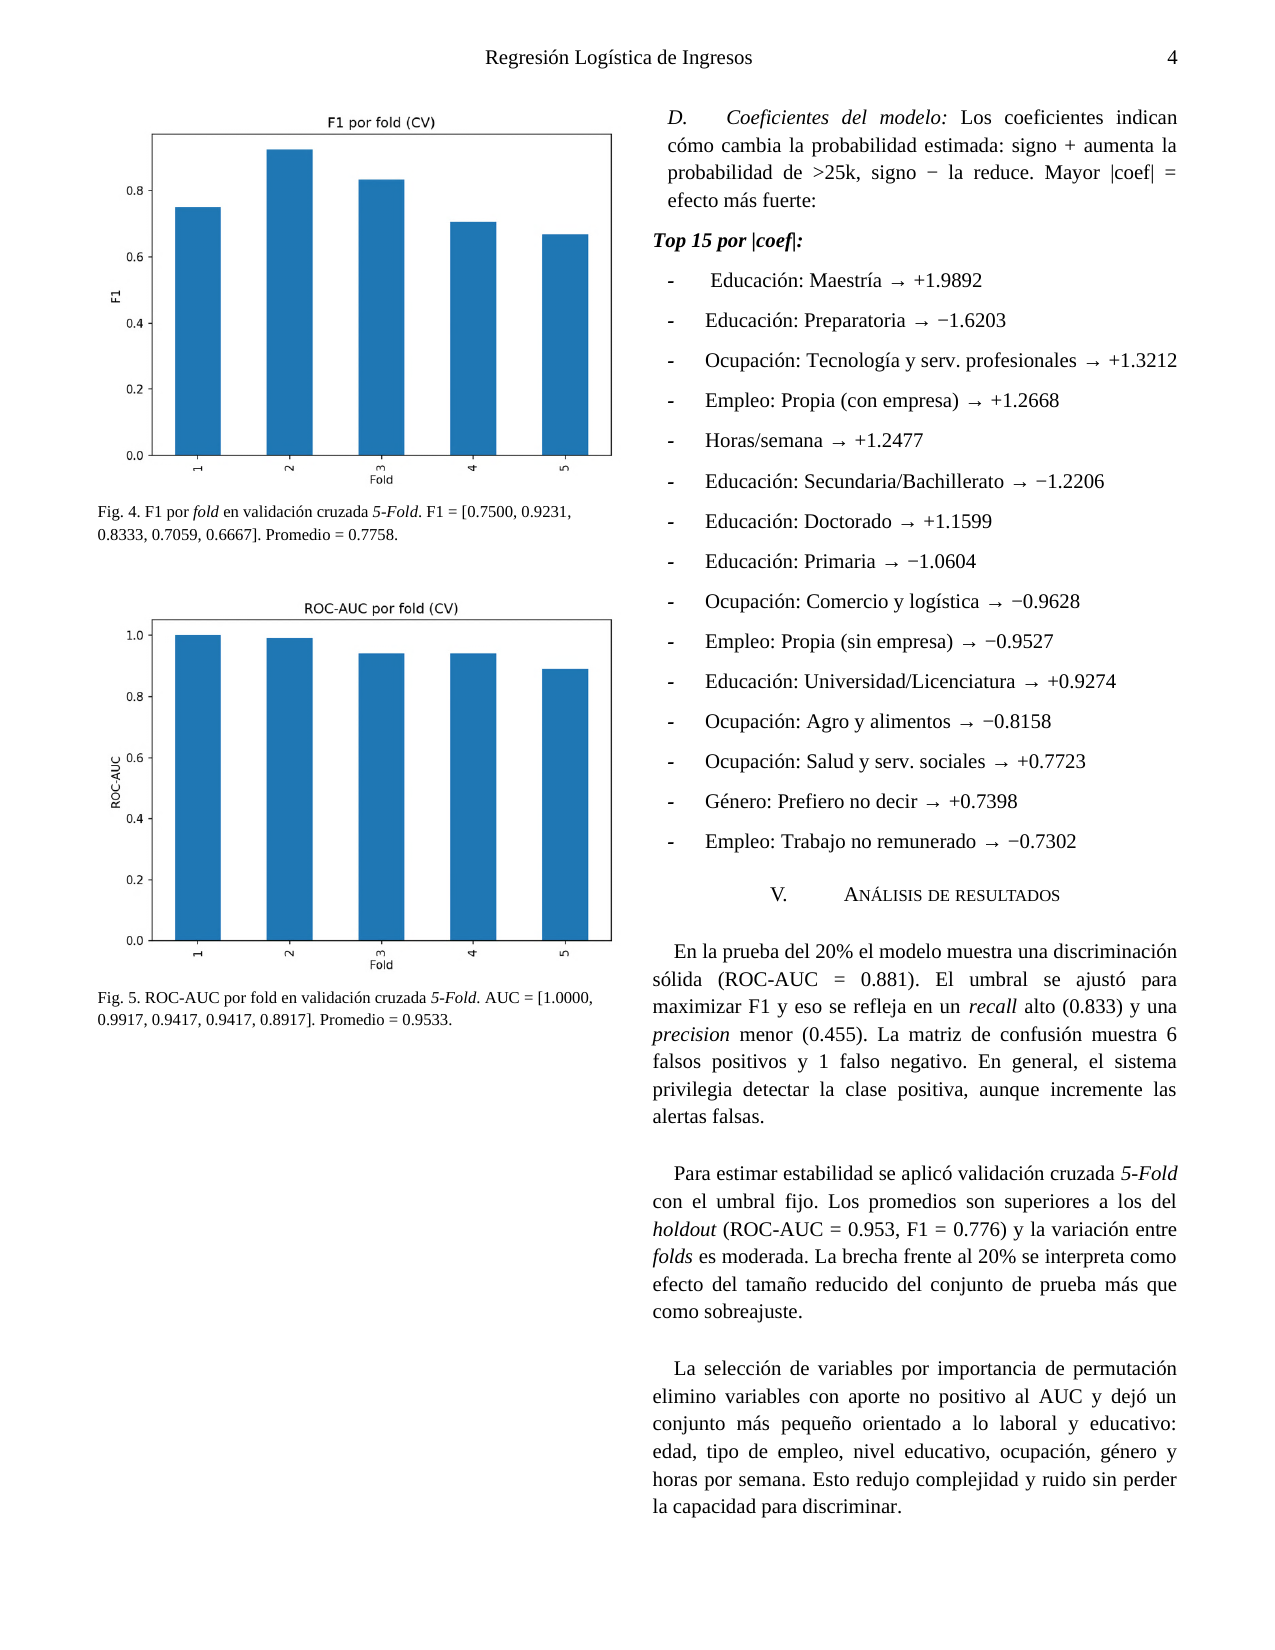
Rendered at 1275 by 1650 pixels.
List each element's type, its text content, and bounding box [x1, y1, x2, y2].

subtitle Coeficientes del modelo: Los coeficientes indican cómo cambia la probabilidad estimada: signo + aumenta la probabilidad de >25k, signo − la reduce. Mayor |coef| = efecto más fuerte: [667, 105, 1177, 212]
subtitle Empleo: Propia (con empresa) → +1.2668 [667, 388, 1177, 412]
subtitle Educación: Universidad/Licenciatura → +0.9274 [667, 669, 1177, 693]
subtitle Empleo: Propia (sin empresa) → −0.9527 [667, 629, 1177, 653]
picture [97, 590, 623, 984]
subtitle Educación: Primaria → −1.0604 [667, 549, 1177, 573]
text Fig. 5. ROC-AUC por fold en validación cruzada 5-Fold. AUC = [1.0000, 0.9917, 0.9417, 0.9417, 0.8917]. Promedio = 0.9533. [97, 987, 622, 1029]
subtitle Educación: Preparatoria → −1.6203 [667, 308, 1177, 332]
subtitle Ocupación: Tecnología y serv. profesionales → +1.3212 [667, 348, 1177, 372]
subtitle Educación: Doctorado → +1.1599 [667, 509, 1177, 533]
subtitle Top 15 por |coef|: [652, 228, 1177, 252]
subtitle Ocupación: Comercio y logística → −0.9628 [667, 589, 1177, 613]
subtitle Empleo: Trabajo no remunerado → −0.7302 [667, 829, 1177, 853]
text En la prueba del 20% el modelo muestra una discriminación sólida (ROC-AUC = 0.881). El umbral se ajustó para maximizar F1 y eso se refleja en un recall alto (0.833) y una precision menor (0.455). La matriz de confusión muestra 6 falsos positivos y 1 falso negativo. En general, el sistema privilegia detectar la clase positiva, aunque incremente las alertas falsas. [652, 939, 1177, 1128]
text Fig. 4. F1 por fold en validación cruzada 5-Fold. F1 = [0.7500, 0.9231, 0.8333, 0.7059, 0.6667]. Promedio = 0.7758. [97, 502, 622, 543]
subtitle Educación: Secundaria/Bachillerato → −1.2206 [667, 468, 1177, 493]
subtitle Educación: Maestría → +1.9892 [667, 268, 1177, 292]
subtitle Ocupación: Agro y alimentos → −0.8158 [667, 709, 1177, 733]
text Para estimar estabilidad se aplicó validación cruzada 5-Fold con el umbral fijo. Los promedios son superiores a los del holdout (ROC-AUC = 0.953, F1 = 0.776) y la variación entre folds es moderada. La brecha frente al 20% se interpreta como efecto del tamaño reducido del conjunto de prueba más que como sobreajuste. [652, 1161, 1177, 1323]
subtitle Horas/semana → +1.2477 [667, 428, 1177, 452]
text La selección de variables por importancia de permutación elimino variables con aporte no positivo al AUC y dejó un conjunto más pequeño orientado a lo laboral y educativo: edad, tipo de empleo, nivel educativo, ocupación, género y horas por semana. Esto redujo complejidad y ruido sin perder la capacidad para discriminar. [652, 1356, 1177, 1518]
subtitle Ocupación: Salud y serv. sociales → +0.7723 [667, 749, 1177, 773]
picture [97, 105, 623, 499]
subtitle Género: Prefiero no decir → +0.7398 [667, 789, 1177, 813]
subtitle Análisis de resultados [652, 882, 1177, 906]
